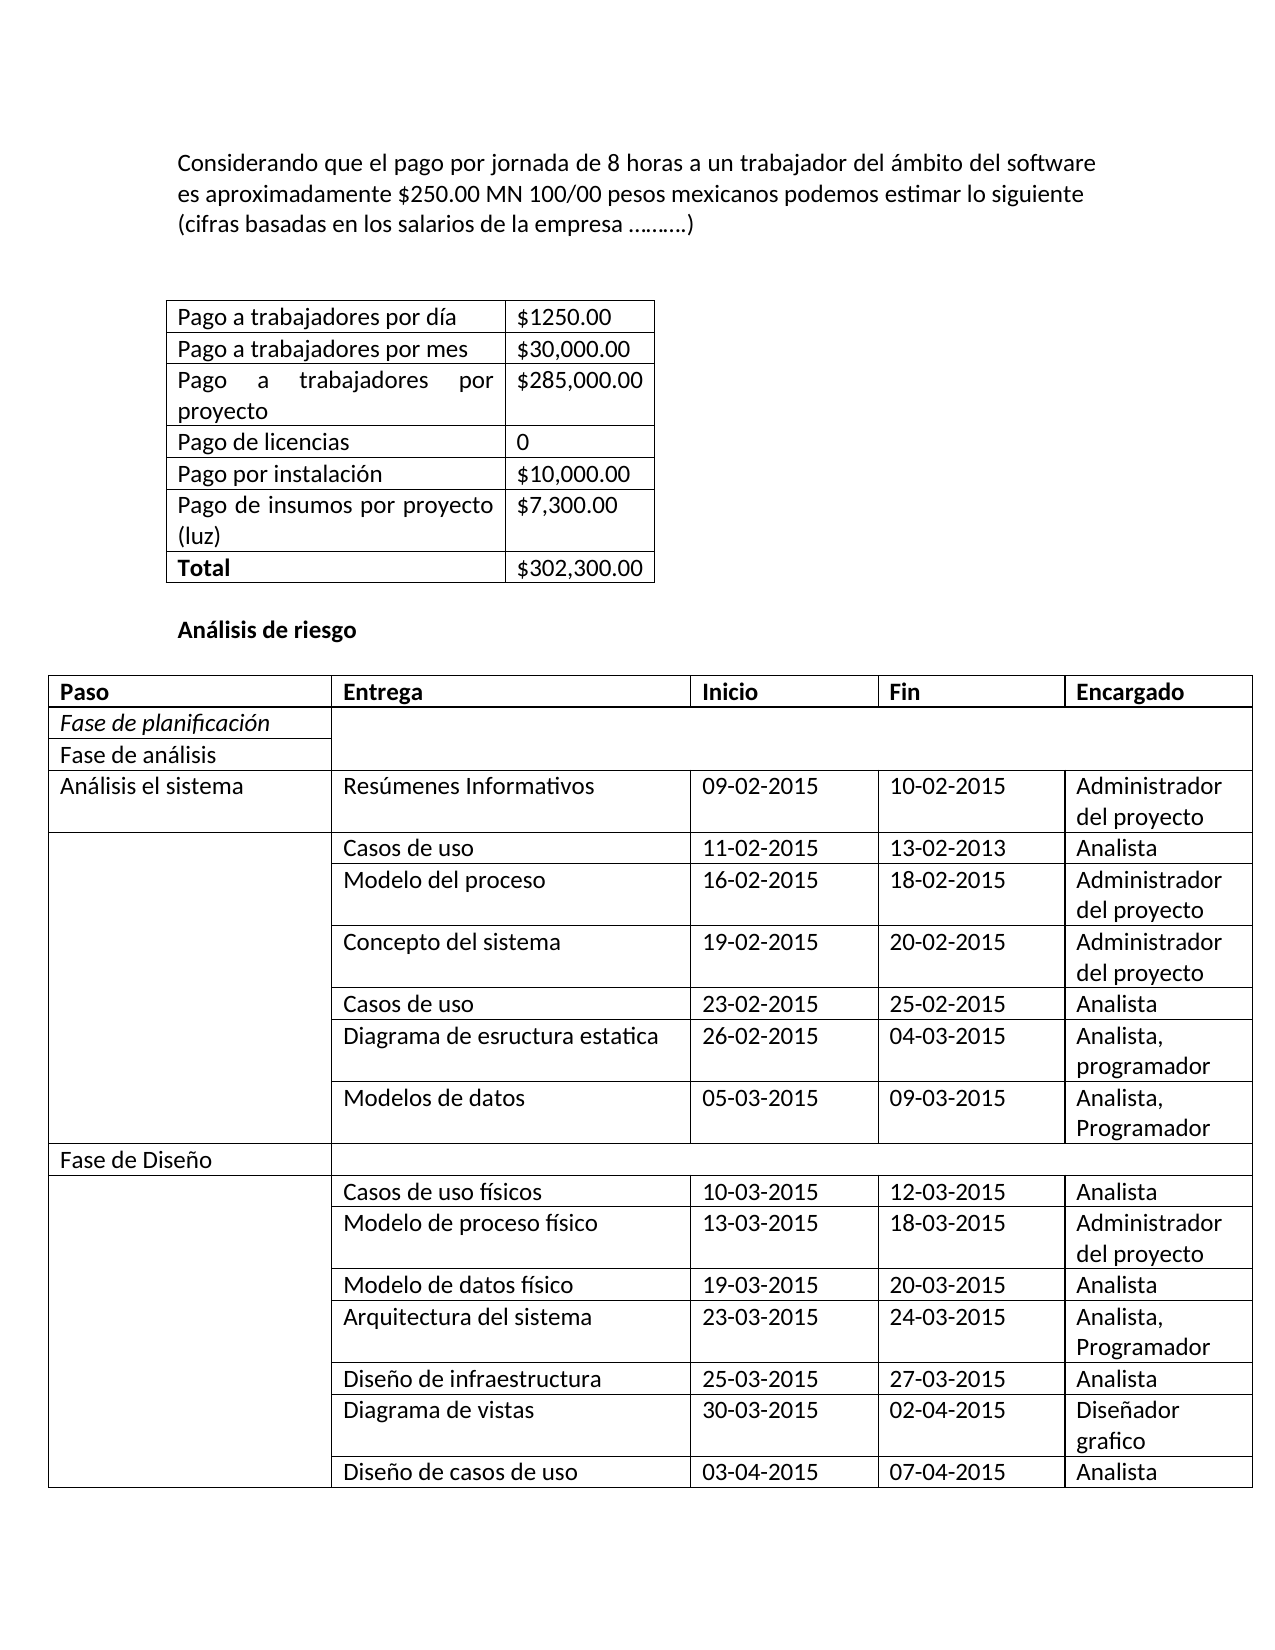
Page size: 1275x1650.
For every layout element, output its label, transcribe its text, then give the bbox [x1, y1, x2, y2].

table_cell Administrador del proyecto [1066, 926, 1252, 987]
table_header Fin [879, 676, 1064, 706]
table_cell Pago por instalación [167, 458, 505, 488]
table_cell Arquitectura del sistema [332, 1301, 690, 1362]
table_cell 10-02-2015 [879, 771, 1064, 832]
table_cell Análisis el sistema [49, 771, 331, 832]
table_cell 13-02-2013 [879, 833, 1064, 863]
text Considerando que el pago por jornada de 8 horas a un trabajador del ámbito del software es aproximadamente $250.00 MN 100/00 pesos mexicanos podemos estimar lo siguiente [177, 148, 1098, 209]
table_cell Diagrama de esructura estatica [332, 1020, 690, 1081]
table_cell Pago a trabajadores por proyecto [167, 364, 505, 425]
table_cell 25-02-2015 [879, 988, 1064, 1019]
table_cell 19-03-2015 [691, 1269, 878, 1300]
table_cell Total [167, 552, 505, 582]
table_cell Modelo del proceso [332, 864, 690, 925]
table_cell Diseñador grafico [1066, 1395, 1252, 1456]
table_cell 27-03-2015 [879, 1363, 1064, 1393]
table_cell 24-03-2015 [879, 1301, 1064, 1362]
table_cell 07-04-2015 [879, 1457, 1064, 1487]
table_cell Diseño de casos de uso [332, 1457, 690, 1487]
table_cell Resúmenes Informativos [332, 771, 690, 832]
table_cell Pago de insumos por proyecto (luz) [167, 490, 505, 551]
table_cell $7,300.00 [506, 490, 654, 551]
table_cell 04-03-2015 [879, 1020, 1064, 1081]
table_cell 13-03-2015 [691, 1207, 878, 1268]
table_cell Fase de planificación [49, 708, 331, 738]
table_cell Fase de Diseño [49, 1144, 331, 1174]
table_cell Analista, Programador [1066, 1301, 1252, 1362]
table_cell Administrador del proyecto [1066, 771, 1252, 832]
table_cell Modelos de datos [332, 1082, 690, 1143]
table_cell [332, 1144, 1252, 1174]
table_header Paso [49, 676, 331, 706]
table_cell Diagrama de vistas [332, 1395, 690, 1456]
table_cell 02-04-2015 [879, 1395, 1064, 1456]
table_cell Casos de uso [332, 988, 690, 1019]
text (cifras basadas en los salarios de la empresa ……….) [177, 209, 1098, 239]
table_cell [49, 833, 331, 1143]
table_cell $30,000.00 [506, 333, 654, 363]
table_cell 30-03-2015 [691, 1395, 878, 1456]
table_cell 18-02-2015 [879, 864, 1064, 925]
table_header Entrega [332, 676, 690, 706]
table_header $1250.00 [506, 301, 654, 332]
table_cell 09-02-2015 [691, 771, 878, 832]
table_header Pago a trabajadores por día [167, 301, 505, 332]
table_cell Casos de uso [332, 833, 690, 863]
table_cell Analista [1066, 1457, 1252, 1487]
table_cell 26-02-2015 [691, 1020, 878, 1081]
table_cell Modelo de datos físico [332, 1269, 690, 1300]
table_cell 03-04-2015 [691, 1457, 878, 1487]
table_cell 20-02-2015 [879, 926, 1064, 987]
table_header Encargado [1066, 676, 1252, 706]
table_cell 16-02-2015 [691, 864, 878, 925]
table_cell Diseño de infraestructura [332, 1363, 690, 1393]
table_cell Analista [1066, 1176, 1252, 1206]
table_cell 11-02-2015 [691, 833, 878, 863]
table_cell 19-02-2015 [691, 926, 878, 987]
table_cell 20-03-2015 [879, 1269, 1064, 1300]
table_cell 25-03-2015 [691, 1363, 878, 1393]
table_cell Analista [1066, 988, 1252, 1019]
table_cell $285,000.00 [506, 364, 654, 425]
table_cell $302,300.00 [506, 552, 654, 582]
table_cell Analista [1066, 833, 1252, 863]
table_cell 0 [506, 426, 654, 457]
table_cell 09-03-2015 [879, 1082, 1064, 1143]
table_cell Fase de análisis [49, 739, 331, 769]
table_cell Analista, Programador [1066, 1082, 1252, 1143]
table_cell [332, 708, 1252, 769]
table_cell Analista [1066, 1363, 1252, 1393]
table_cell 10-03-2015 [691, 1176, 878, 1206]
text Análisis de riesgo [177, 614, 1098, 644]
table_cell 23-02-2015 [691, 988, 878, 1019]
table_cell Pago a trabajadores por mes [167, 333, 505, 363]
table_cell $10,000.00 [506, 458, 654, 488]
table_cell Administrador del proyecto [1066, 864, 1252, 925]
table_cell Pago de licencias [167, 426, 505, 457]
table_cell 18-03-2015 [879, 1207, 1064, 1268]
table_cell 12-03-2015 [879, 1176, 1064, 1206]
table_cell Analista [1066, 1269, 1252, 1300]
table_header Inicio [691, 676, 878, 706]
table_cell 23-03-2015 [691, 1301, 878, 1362]
table_cell Concepto del sistema [332, 926, 690, 987]
table_cell Administrador del proyecto [1066, 1207, 1252, 1268]
table_cell Modelo de proceso físico [332, 1207, 690, 1268]
table_cell Casos de uso físicos [332, 1176, 690, 1206]
table_cell 05-03-2015 [691, 1082, 878, 1143]
table_cell [49, 1176, 331, 1487]
table_cell Analista, programador [1066, 1020, 1252, 1081]
